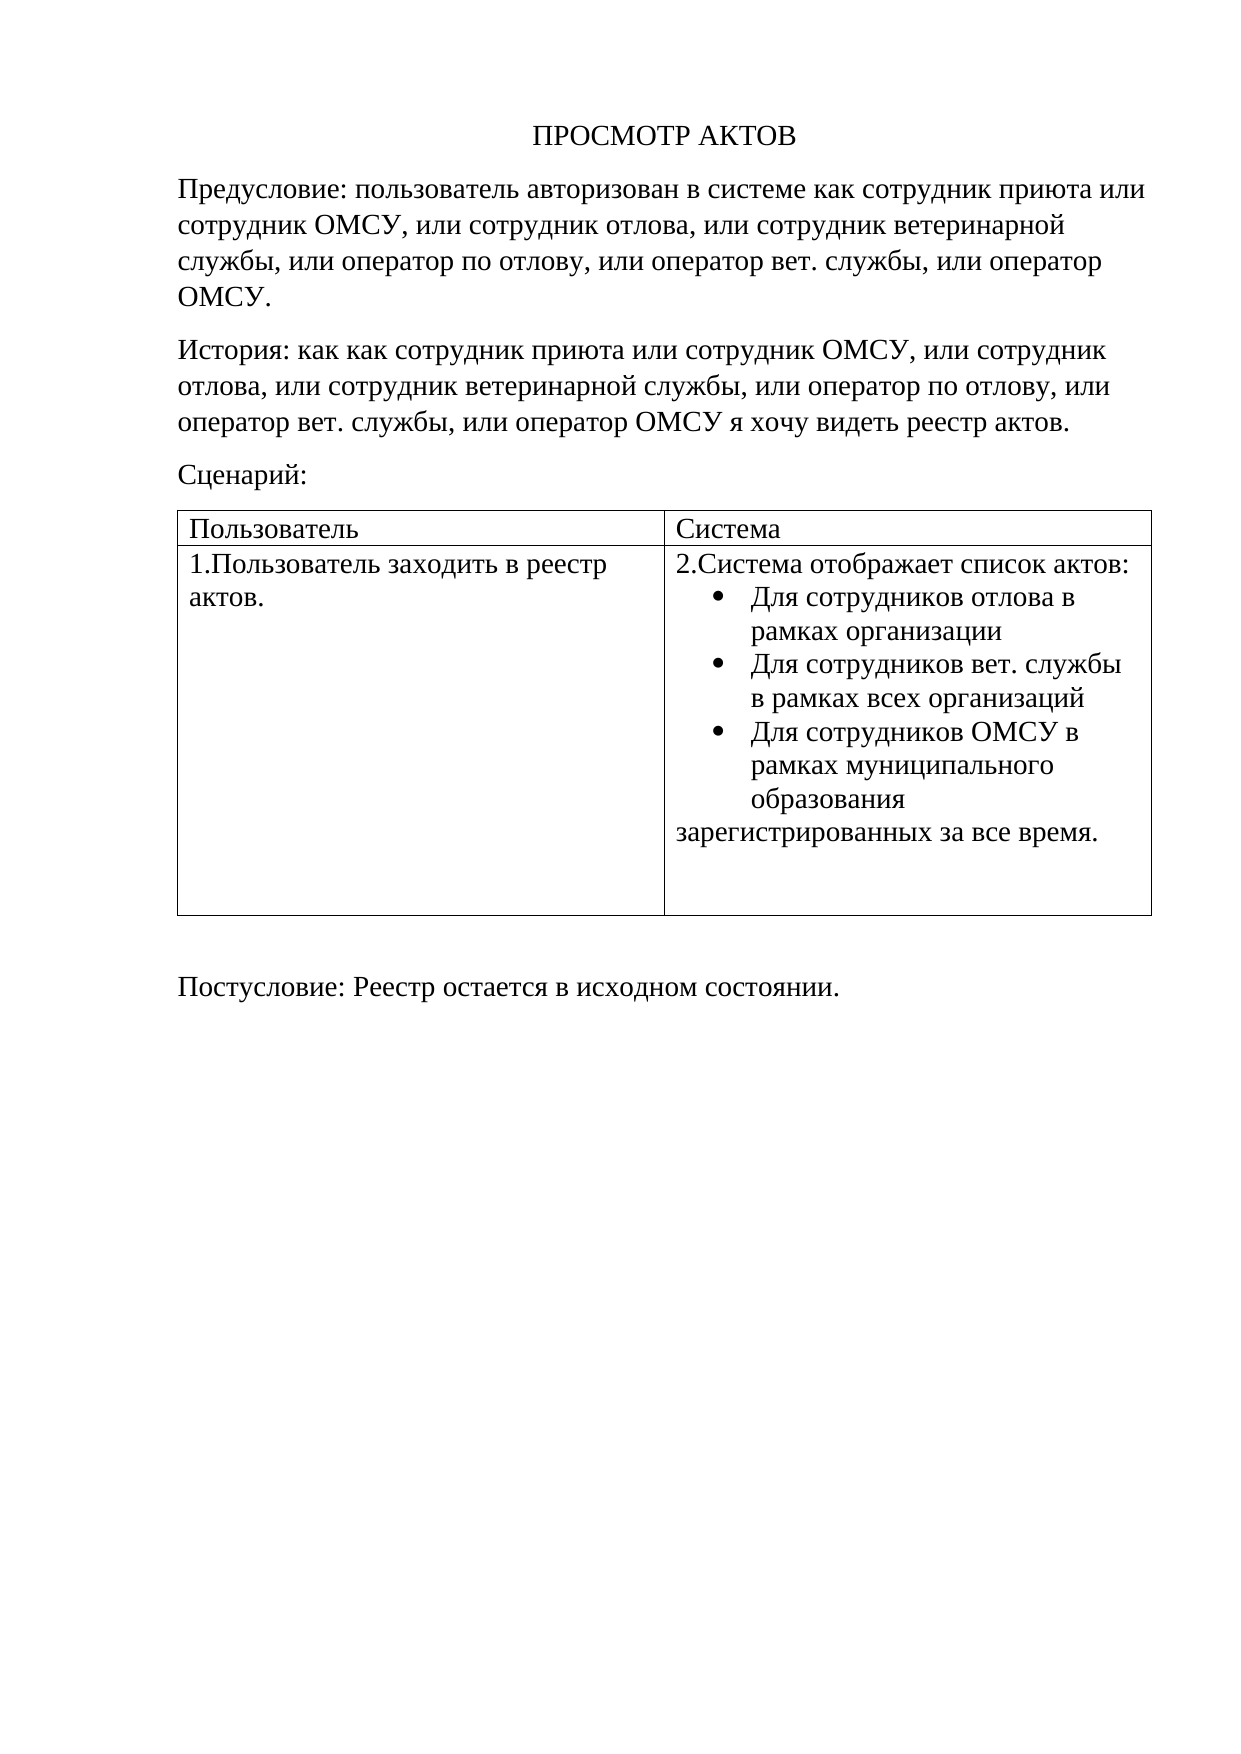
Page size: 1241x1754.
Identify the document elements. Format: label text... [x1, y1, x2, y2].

text Сценарий: [177, 457, 1152, 491]
table_header Пользователь [178, 511, 664, 545]
table_header Система [665, 511, 1151, 545]
table_cell 2.Система отображает список актов: Для сотрудников отлова в рамках организации Для сотрудников вет. службы в рамках всех организаций Для сотрудников ОМСУ в рамках муниципального образования зарегистрированных за все время. [665, 546, 1151, 915]
text История: как как сотрудник приюта или сотрудник ОМСУ, или сотрудник отлова, или сотрудник ветеринарной службы, или оператор по отлову, или оператор вет. службы, или оператор ОМСУ я хочу видеть реестр актов. [177, 332, 1152, 438]
text Постусловие: Реестр остается в исходном состоянии. [177, 969, 1152, 1002]
table_cell 1.Пользователь заходить в реестр актов. [178, 546, 664, 915]
text ПРОСМОТР АКТОВ [177, 118, 1152, 152]
text Предусловие: пользователь авторизован в системе как сотрудник приюта или сотрудник ОМСУ, или сотрудник отлова, или сотрудник ветеринарной службы, или оператор по отлову, или оператор вет. службы, или оператор ОМСУ. [177, 171, 1152, 313]
